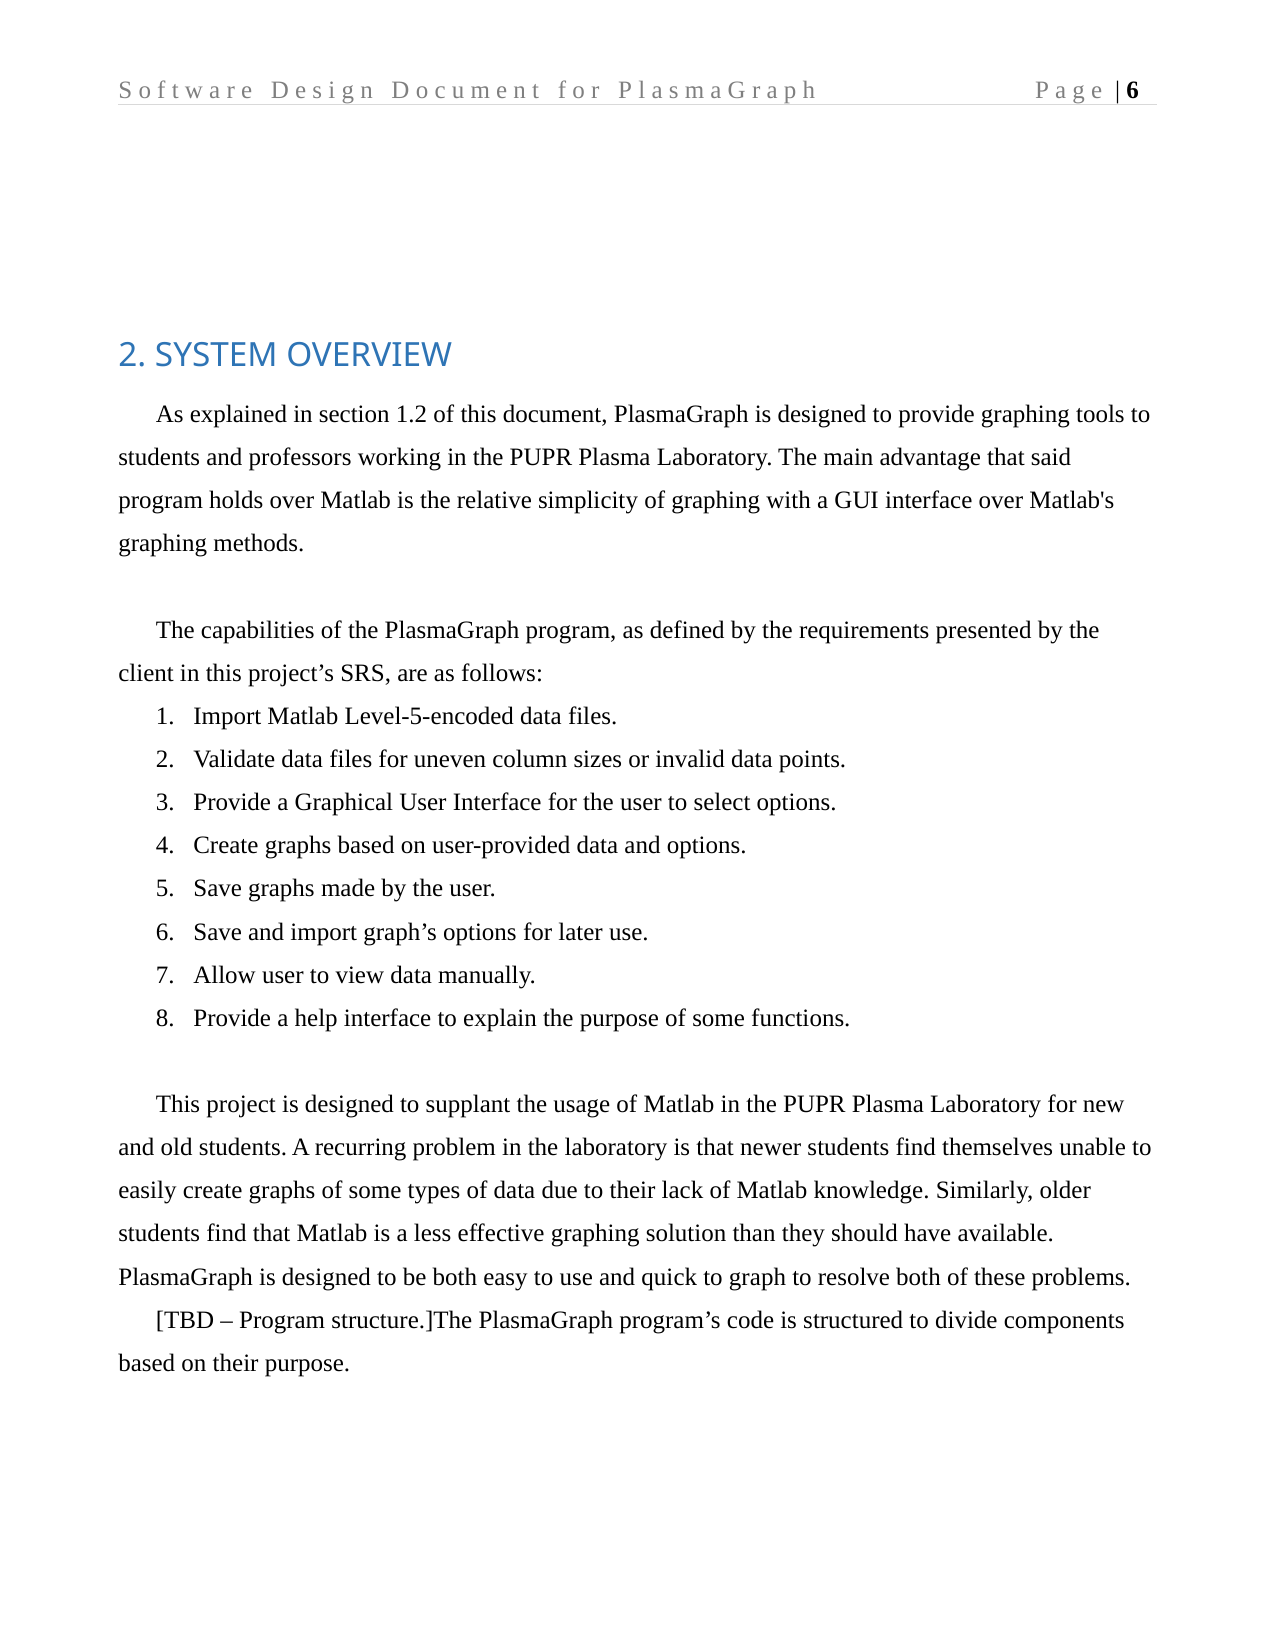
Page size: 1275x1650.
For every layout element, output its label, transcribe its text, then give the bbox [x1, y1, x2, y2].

list Validate data files for uneven column sizes or invalid data points. [156, 744, 1157, 773]
list Create graphs based on user-provided data and options. [156, 830, 1157, 859]
list Import Matlab Level-5-encoded data files. [156, 701, 1157, 730]
subtitle 2. SYSTEM OVERVIEW [118, 331, 1157, 376]
text This project is designed to supplant the usage of Matlab in the PUPR Plasma Laboratory for new and old students. A recurring problem in the laboratory is that newer students find themselves unable to easily create graphs of some types of data due to their lack of Matlab knowledge. Similarly, older students find that Matlab is a less effective graphing solution than they should have available. PlasmaGraph is designed to be both easy to use and quick to graph to resolve both of these problems. [118, 1089, 1157, 1290]
list Allow user to view data manually. [156, 960, 1157, 988]
text As explained in section 1.2 of this document, PlasmaGraph is designed to provide graphing tools to students and professors working in the PUPR Plasma Laboratory. The main advantage that said program holds over Matlab is the relative simplicity of graphing with a GUI interface over Matlab's graphing methods. [118, 399, 1157, 557]
list Save and import graph’s options for later use. [156, 917, 1157, 945]
list Provide a Graphical User Interface for the user to select options. [156, 787, 1157, 816]
text The capabilities of the PlasmaGraph program, as defined by the requirements presented by the client in this project’s SRS, are as follows: [118, 615, 1157, 687]
list Provide a help interface to explain the purpose of some functions. [156, 1003, 1157, 1032]
list Save graphs made by the user. [156, 873, 1157, 902]
text [TBD – Program structure.]The PlasmaGraph program’s code is structured to divide components based on their purpose. [118, 1305, 1157, 1377]
